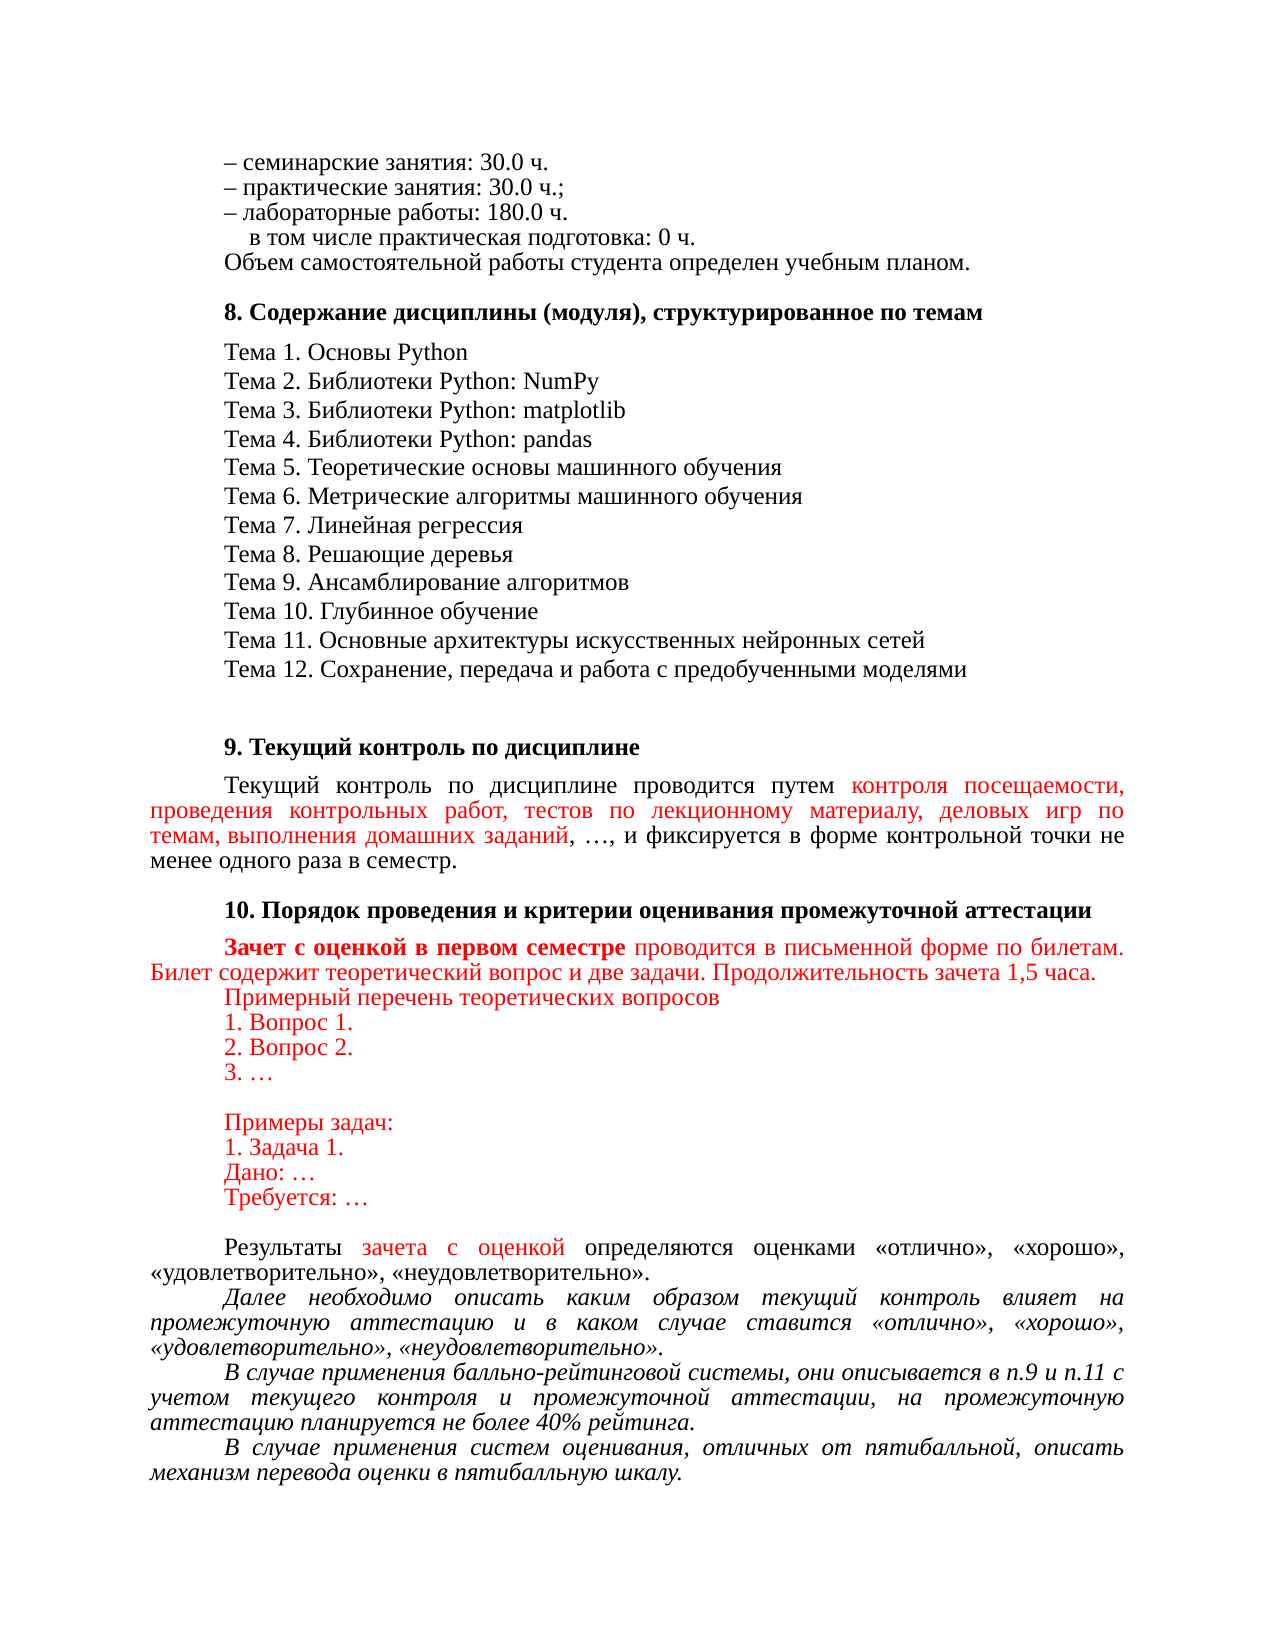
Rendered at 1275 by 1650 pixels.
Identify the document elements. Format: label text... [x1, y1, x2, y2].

text 8. Содержание дисциплины (модуля), структурированное по темам [150, 300, 1125, 325]
text Объем самостоятельной работы студента определен учебным планом. [150, 250, 1125, 275]
text Тема 1. Основы Python Тема 2. Библиотеки Python: NumPy Тема 3. Библиотеки Python: matplotlib Тема 4. Библиотеки Python: pandas Тема 5. Теоретические основы машинного обучения Тема 6. Метрические алгоритмы машинного обучения Тема 7. Линейная регрессия Тема 8. Решающие деревья Тема 9. Ансамблирование алгоритмов Тема 10. Глубинное обучение Тема 11. Основные архитектуры искусственных нейронных сетей Тема 12. Сохранение, передача и работа с предобученными моделями [150, 337, 1125, 711]
text Дано: … [150, 1161, 1125, 1186]
text Зачет с оценкой в первом семестре проводится в письменной форме по билетам. Билет содержит теоретический вопрос и две задачи. Продолжительность зачета 1,5 часа. [150, 936, 1125, 986]
text – лабораторные работы: 180.0 ч. [150, 200, 1125, 225]
text В случае применения систем оценивания, отличных от пятибалльной, описать механизм перевода оценки в пятибалльную шкалу. [150, 1436, 1125, 1486]
text Текущий контроль по дисциплине проводится путем контроля посещаемости, проведения контрольных работ, тестов по лекционному материалу, деловых игр по темам, выполнения домашних заданий, …, и фиксируется в форме контрольной точки не менее одного раза в семестр. [150, 773, 1125, 873]
text 1. Задача 1. [150, 1136, 1125, 1161]
text Требуется: … [150, 1186, 1125, 1211]
text Примерный перечень теоретических вопросов [150, 986, 1125, 1011]
text Результаты зачета с оценкой определяются оценками «отлично», «хорошо», «удовлетворительно», «неудовлетворительно». [150, 1236, 1125, 1286]
text 9. Текущий контроль по дисциплине [150, 736, 1125, 761]
text в том числе практическая подготовка: 0 ч. [150, 225, 1125, 250]
text 3. … [150, 1061, 1125, 1086]
text Далее необходимо описать каким образом текущий контроль влияет на промежуточную аттестацию и в каком случае ставится «отлично», «хорошо», «удовлетворительно», «неудовлетворительно». [150, 1286, 1125, 1361]
text – практические занятия: 30.0 ч.; [150, 175, 1125, 200]
text Примеры задач: [150, 1111, 1125, 1136]
text 1. Вопрос 1. [150, 1011, 1125, 1036]
text 2. Вопрос 2. [150, 1036, 1125, 1061]
text В случае применения балльно-рейтинговой системы, они описывается в п.9 и п.11 с учетом текущего контроля и промежуточной аттестации, на промежуточную аттестацию планируется не более 40% рейтинга. [150, 1361, 1125, 1436]
text – семинарские занятия: 30.0 ч. [150, 150, 1125, 175]
text 10. Порядок проведения и критерии оценивания промежуточной аттестации [150, 898, 1125, 923]
